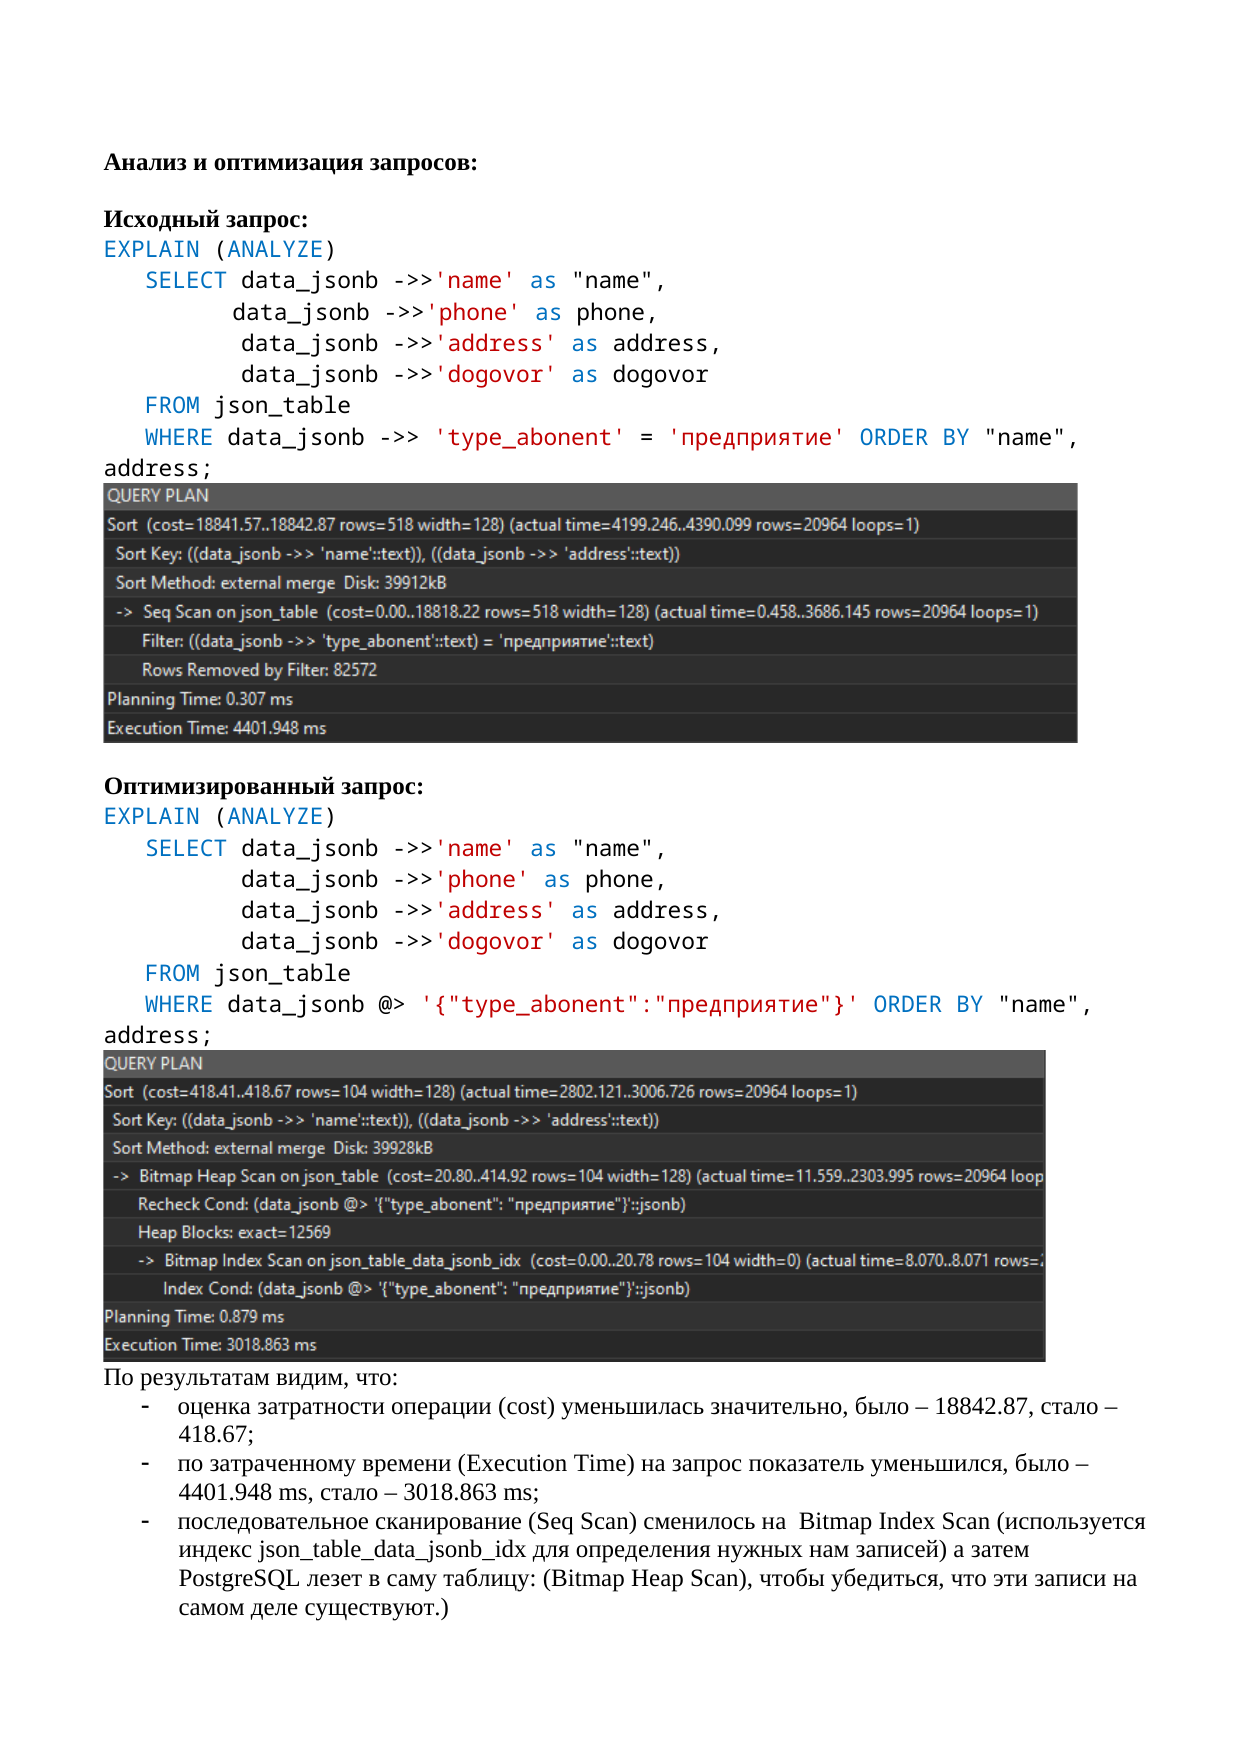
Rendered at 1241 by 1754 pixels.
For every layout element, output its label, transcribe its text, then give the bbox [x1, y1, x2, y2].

text data_jsonb ->>'address' as address, [103, 894, 1152, 925]
text data_jsonb ->>'address' as address, [103, 327, 1152, 358]
list оценка затратности операции (cost) уменьшилась значительно, было – 18842.87, стало – 418.67; [141, 1391, 1152, 1448]
text data_jsonb ->>'dogovor' as dogovor [103, 925, 1152, 956]
text Анализ и оптимизация запросов: [103, 147, 1152, 176]
text data_jsonb ->>'phone' as phone, [103, 863, 1152, 894]
text Оптимизированный запрос: [103, 771, 1152, 800]
text WHERE data_jsonb ->> 'type_abonent' = 'предприятие' ORDER BY "name", address; [103, 421, 1152, 483]
text По результатам видим, что: [103, 1362, 1152, 1391]
list по затраченному времени (Execution Time) на запрос показатель уменьшился, было – 4401.948 ms, стало – 3018.863 ms; [141, 1448, 1152, 1506]
text data_jsonb ->>'dogovor' as dogovor [103, 358, 1152, 389]
list последовательное сканирование (Seq Scan) сменилось на Bitmap Index Scan (используется индекс json_table_data_jsonb_idx для определения нужных нам записей) а затем PostgreSQL лезет в саму таблицу: (Bitmap Heap Scan), чтобы убедиться, что эти записи на самом деле существуют.) [141, 1506, 1152, 1621]
text FROM json_table [103, 389, 1152, 421]
text data_jsonb ->>'phone' as phone, [103, 296, 1152, 327]
text SELECT data_jsonb ->>'name' as "name", [103, 831, 1152, 863]
text WHERE data_jsonb @> '{"type_abonent":"предприятие"}' ORDER BY "name", address; [103, 988, 1152, 1050]
text FROM json_table [103, 956, 1152, 988]
text SELECT data_jsonb ->>'name' as "name", [103, 264, 1152, 296]
picture [103, 1050, 1046, 1362]
text EXPLAIN (ANALYZE) [103, 800, 1152, 831]
text EXPLAIN (ANALYZE) [103, 233, 1152, 264]
picture [103, 483, 1078, 743]
text Исходный запрос: [103, 204, 1152, 233]
